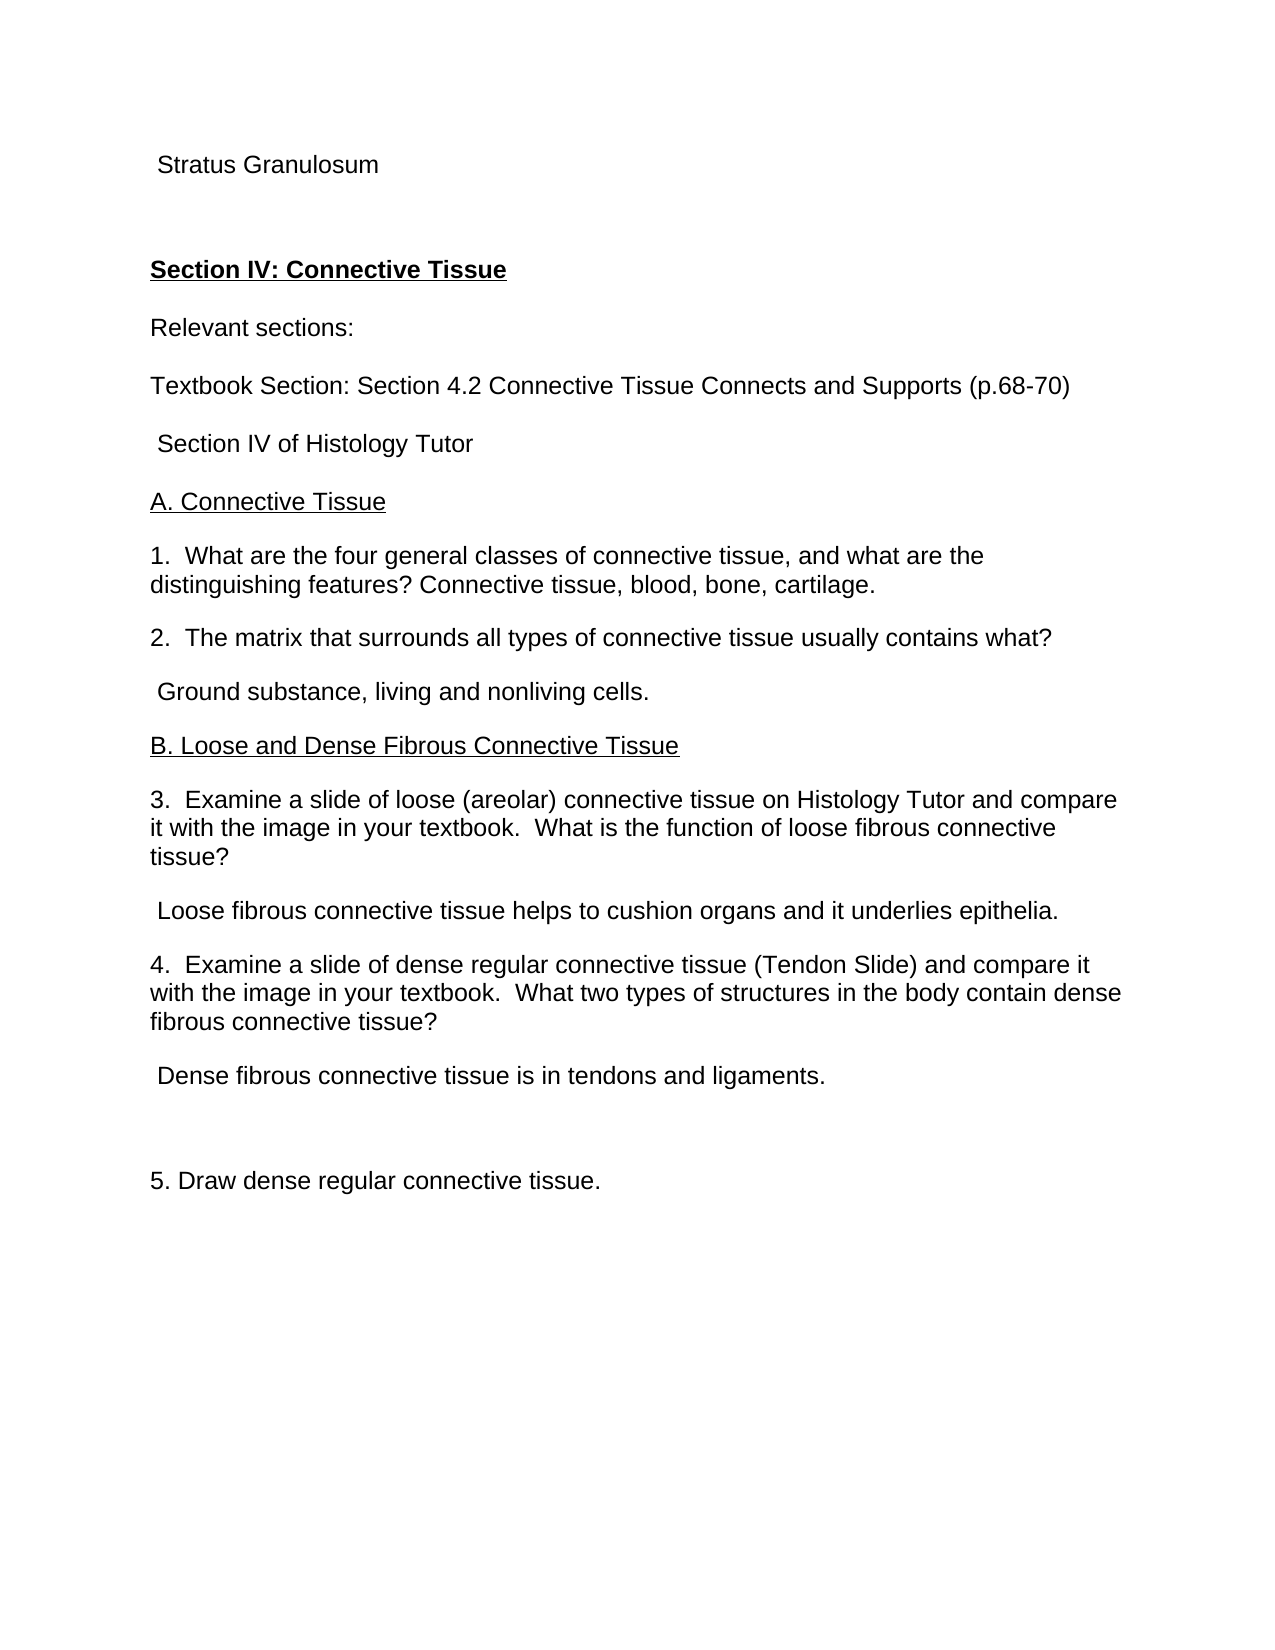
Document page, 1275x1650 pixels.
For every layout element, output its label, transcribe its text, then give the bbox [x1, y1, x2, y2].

text Dense fibrous connective tissue is in tendons and ligaments. [150, 1061, 1125, 1090]
text 2. The matrix that surrounds all types of connective tissue usually contains what? [150, 623, 1125, 652]
text Section IV: Connective Tissue [150, 255, 1125, 284]
text Ground substance, living and nonliving cells. [150, 677, 1125, 706]
text 5. Draw dense regular connective tissue. [150, 1166, 1125, 1195]
text Loose fibrous connective tissue helps to cushion organs and it underlies epithelia. [150, 896, 1125, 925]
text Textbook Section: Section 4.2 Connective Tissue Connects and Supports (p.68-70) [150, 371, 1125, 400]
text 3. Examine a slide of loose (areolar) connective tissue on Histology Tutor and compare it with the image in your textbook. What is the function of loose fibrous connective tissue? [150, 785, 1125, 871]
text Relevant sections: [150, 313, 1125, 342]
text Stratus Granulosum [150, 150, 1125, 179]
text A. Connective Tissue [150, 487, 1125, 516]
text Section IV of Histology Tutor [150, 429, 1125, 458]
text B. Loose and Dense Fibrous Connective Tissue [150, 731, 1125, 760]
text 1. What are the four general classes of connective tissue, and what are the distinguishing features? Connective tissue, blood, bone, cartilage. [150, 541, 1125, 598]
text 4. Examine a slide of dense regular connective tissue (Tendon Slide) and compare it with the image in your textbook. What two types of structures in the body contain dense fibrous connective tissue? [150, 950, 1125, 1036]
